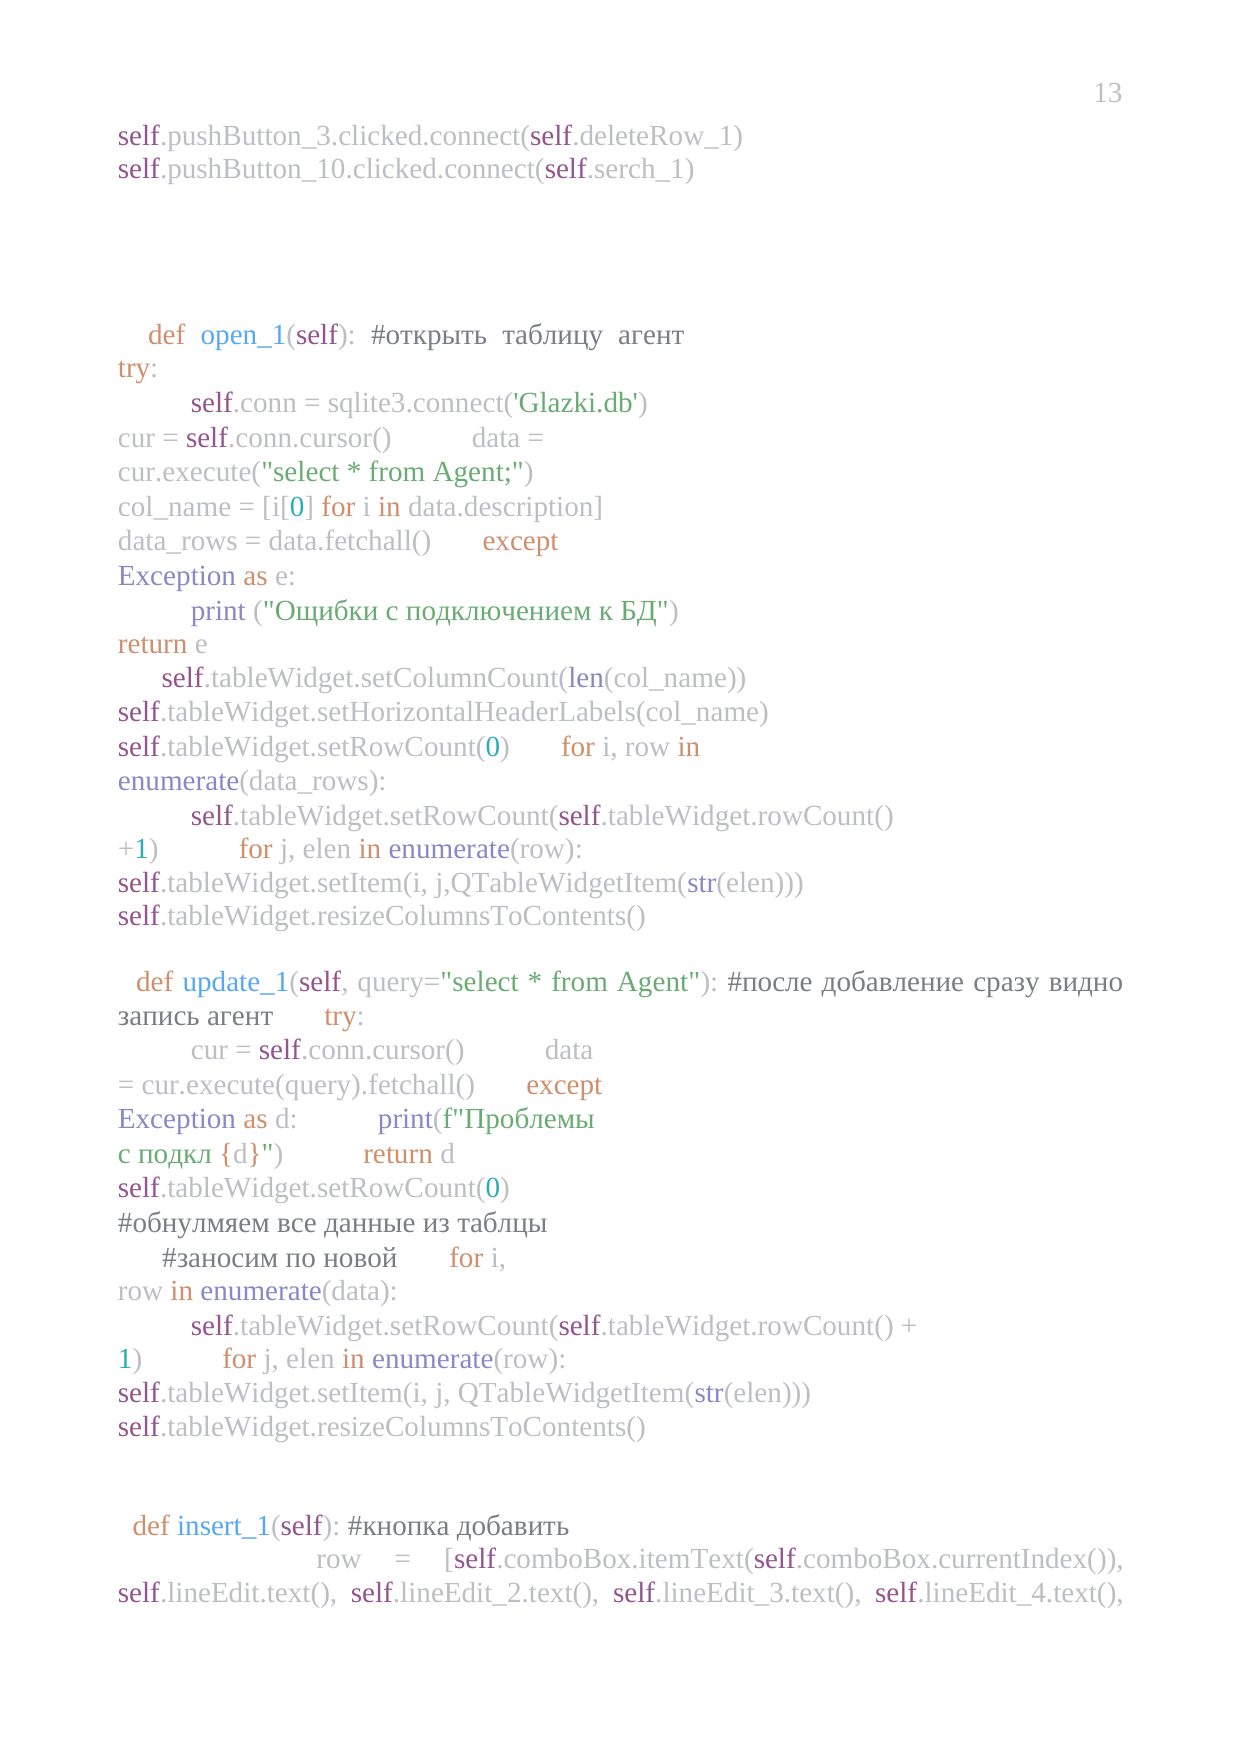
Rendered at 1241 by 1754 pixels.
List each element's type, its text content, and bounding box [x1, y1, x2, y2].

text #заносим по новой for i, row in enumerate(data): [118, 1240, 506, 1307]
text self.tableWidget.setRowCount(self.tableWidget.rowCount()+1) for j, elen in enumerate(row): self.tableWidget.setItem(i, j,QTableWidgetItem(str(elen))) self.tableWidget.resizeColumnsToContents() [118, 798, 932, 932]
text print ("Ощибки с подключением к БД") return e [118, 593, 753, 660]
text def update_1(self, query="select * from Agent"): #после добавление сразу видно запись агент try: [118, 964, 1124, 1031]
text def insert_1(self): #кнопка добавить [118, 1508, 1124, 1541]
text self.tableWidget.setColumnCount(len(col_name)) self.tableWidget.setHorizontalHeaderLabels(col_name) self.tableWidget.setRowCount(0) for i, row in enumerate(data_rows): [118, 660, 812, 797]
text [118, 118, 1122, 185]
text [118, 1542, 1124, 1608]
text cur = self.conn.cursor() data = cur.execute(query).fetchall() except Exception as d: print(f"Проблемы с подкл {d}") return d self.tableWidget.setRowCount(0) #обнулмяем все данные из таблцы [118, 1032, 603, 1238]
text self.conn = sqlite3.connect('Glazki.db') cur = self.conn.cursor() data = cur.execute("select * from Agent;") col_name = [i[0] for i in data.description] data_rows = data.fetchall() except Exception as e: [118, 385, 683, 591]
text def open_1(self): #открыть таблицу агент try: [118, 317, 685, 384]
text self.tableWidget.setRowCount(self.tableWidget.rowCount() + 1) for j, elen in enumerate(row): self.tableWidget.setItem(i, j, QTableWidgetItem(str(elen))) self.tableWidget.resizeColumnsToContents() [118, 1308, 947, 1442]
